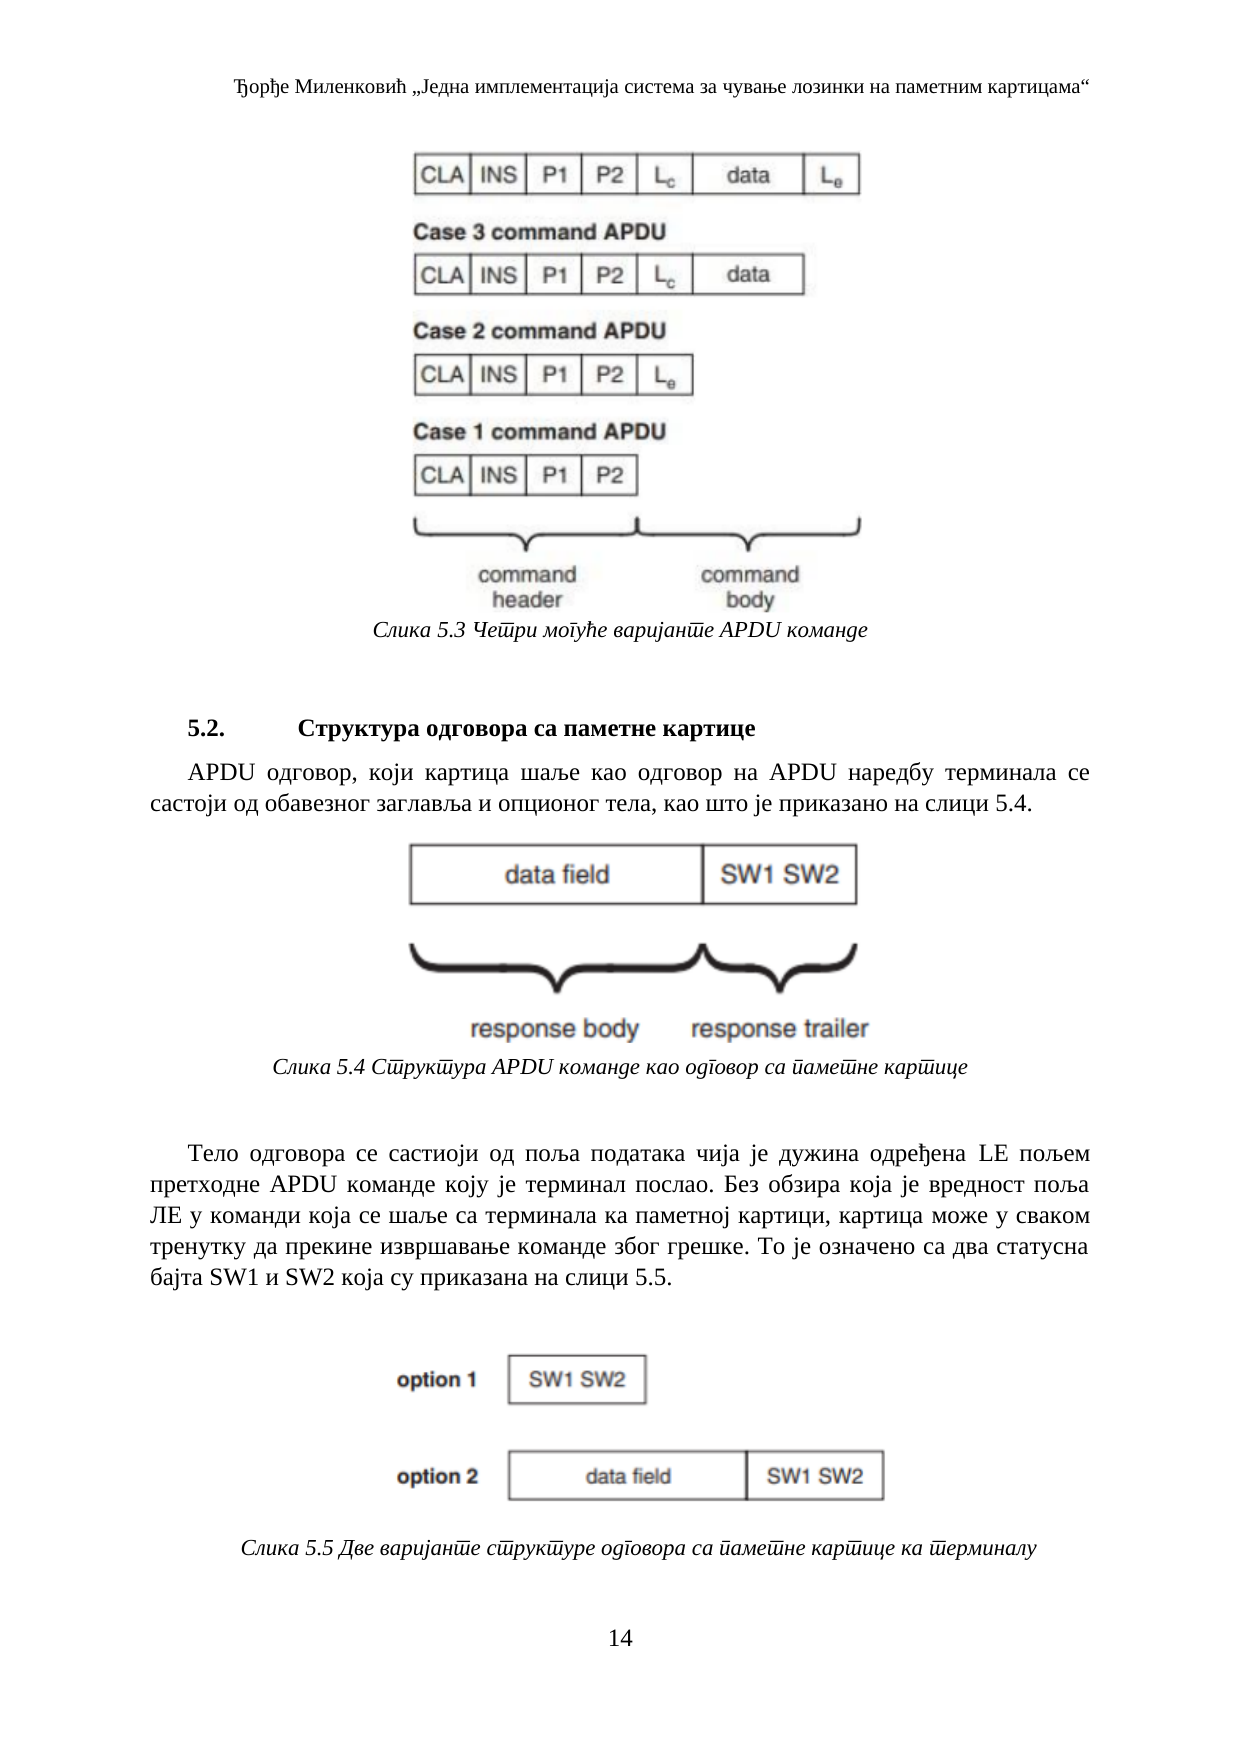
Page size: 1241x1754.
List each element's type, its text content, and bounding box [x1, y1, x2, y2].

text Тело одговора се састиоји од поља података чија је дужина одређена LE пољем претходне APDU команде коју је терминал послао. Без обзира која је вредност поља ЛЕ у команди која се шаље са терминала ка паметној картици, картица може у сваком тренутку да прекине извршавање команде због грешке. То је означено са два статусна бајта SW1 и SW2 која су приказана на слици 5.5. [150, 1138, 1090, 1291]
subtitle Структура одговора са паметне картице [187, 713, 1090, 742]
text Слика 5.5 Две варијанте структуре одговора са паметне картице ка терминалу [150, 1534, 1090, 1561]
text APDU одговор, који картица шаље као одговор на APDU наредбу терминала се састоји од обавезног заглавља и опционог тела, као што је приказано на слици 5.4. [150, 757, 1090, 816]
picture [402, 831, 875, 1052]
picture [410, 150, 868, 614]
picture [382, 1349, 896, 1520]
